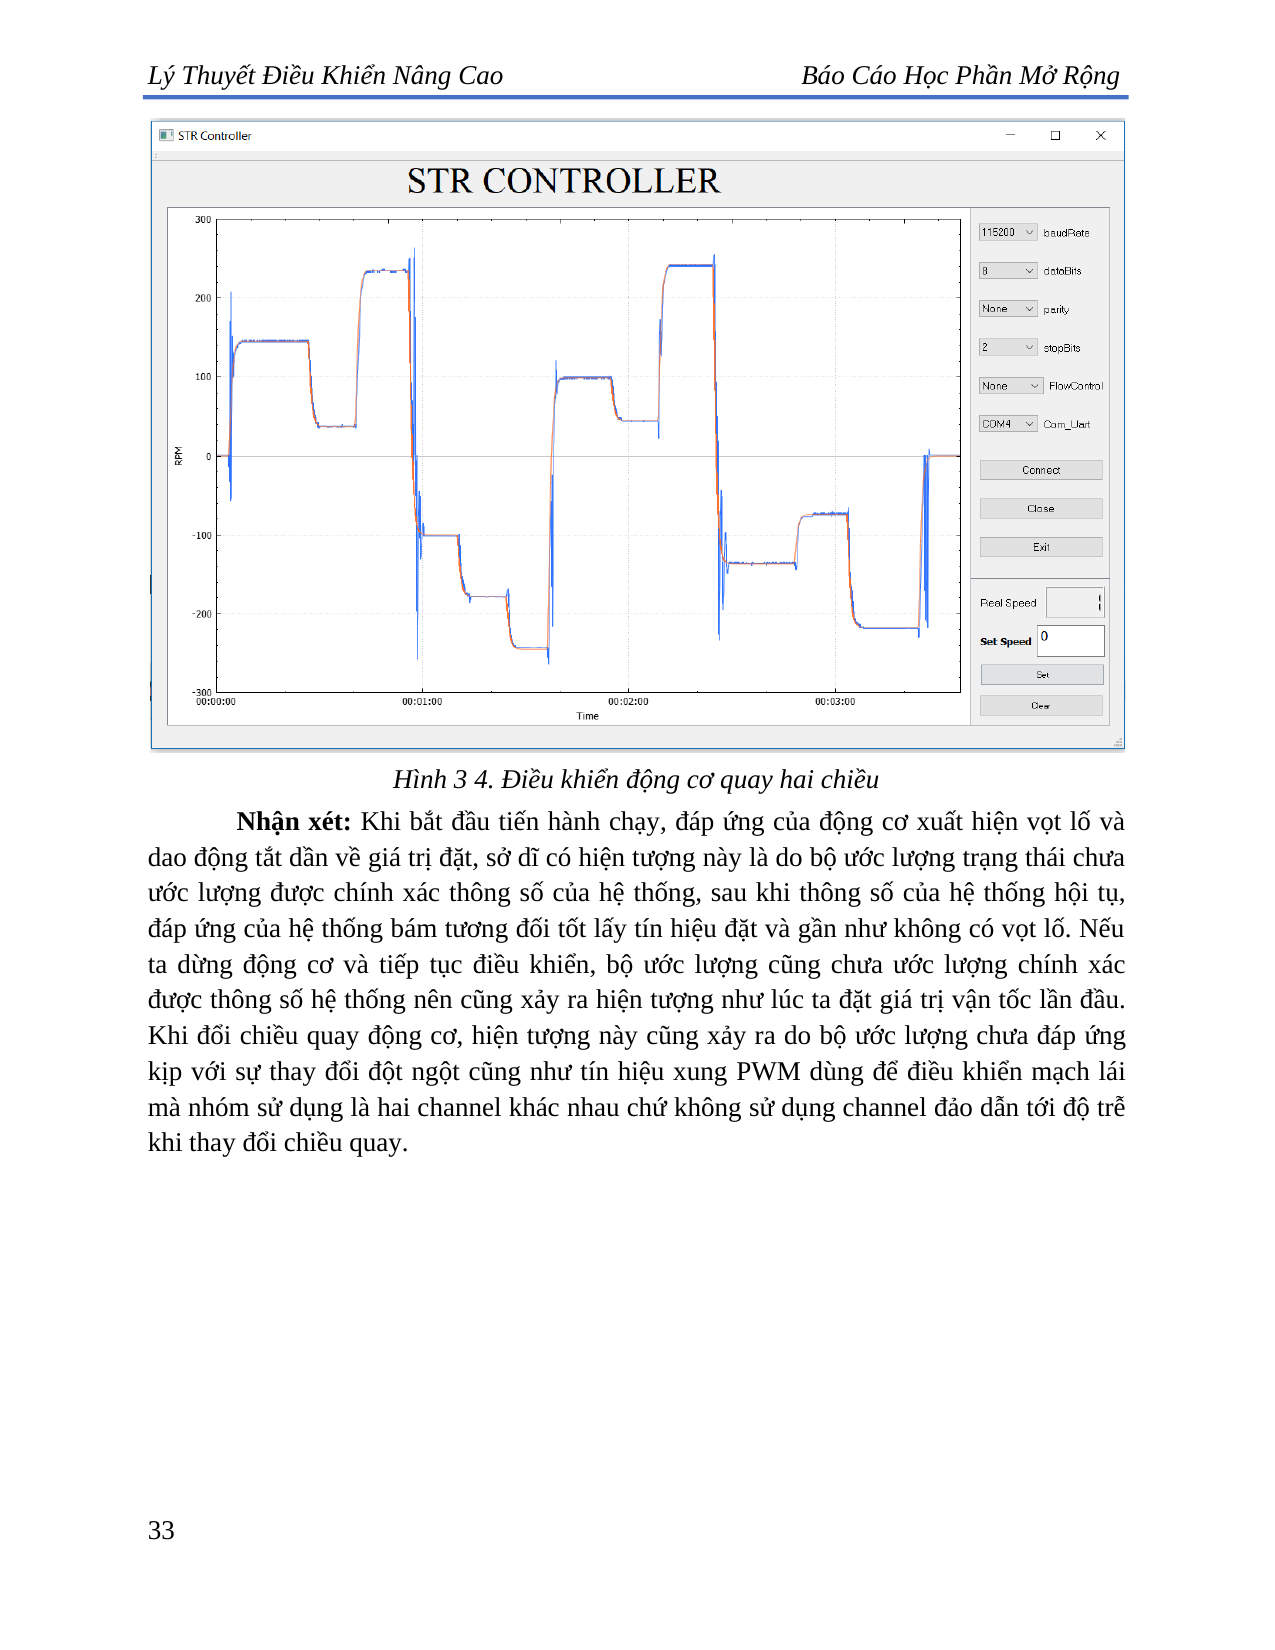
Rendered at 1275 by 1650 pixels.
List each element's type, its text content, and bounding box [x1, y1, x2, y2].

picture [150, 118, 1125, 753]
text Nhận xét: Khi bắt đầu tiến hành chạy, đáp ứng của động cơ xuất hiện vọt lố và dao động tắt dần về giá trị đặt, sở dĩ có hiện tượng này là do bộ ước lượng trạng thái chưa ước lượng được chính xác thông số của hệ thống, sau khi thông số của hệ thống hội tụ, đáp ứng của hệ thống bám tương đối tốt lấy tín hiệu đặt và gần như không có vọt lố. Nếu ta dừng động cơ và tiếp tục điều khiển, bộ ước lượng cũng chưa ước lượng chính xác được thông số hệ thống nên cũng xảy ra hiện tượng như lúc ta đặt giá trị vận tốc lần đầu. Khi đổi chiều quay động cơ, hiện tượng này cũng xảy ra do bộ ước lượng chưa đáp ứng kịp với sự thay đổi đột ngột cũng như tín hiệu xung PWM dùng để điều khiển mạch lái mà nhóm sử dụng là hai channel khác nhau chứ không sử dụng channel đảo dẫn tới độ trễ khi thay đổi chiều quay. [148, 805, 1127, 1158]
